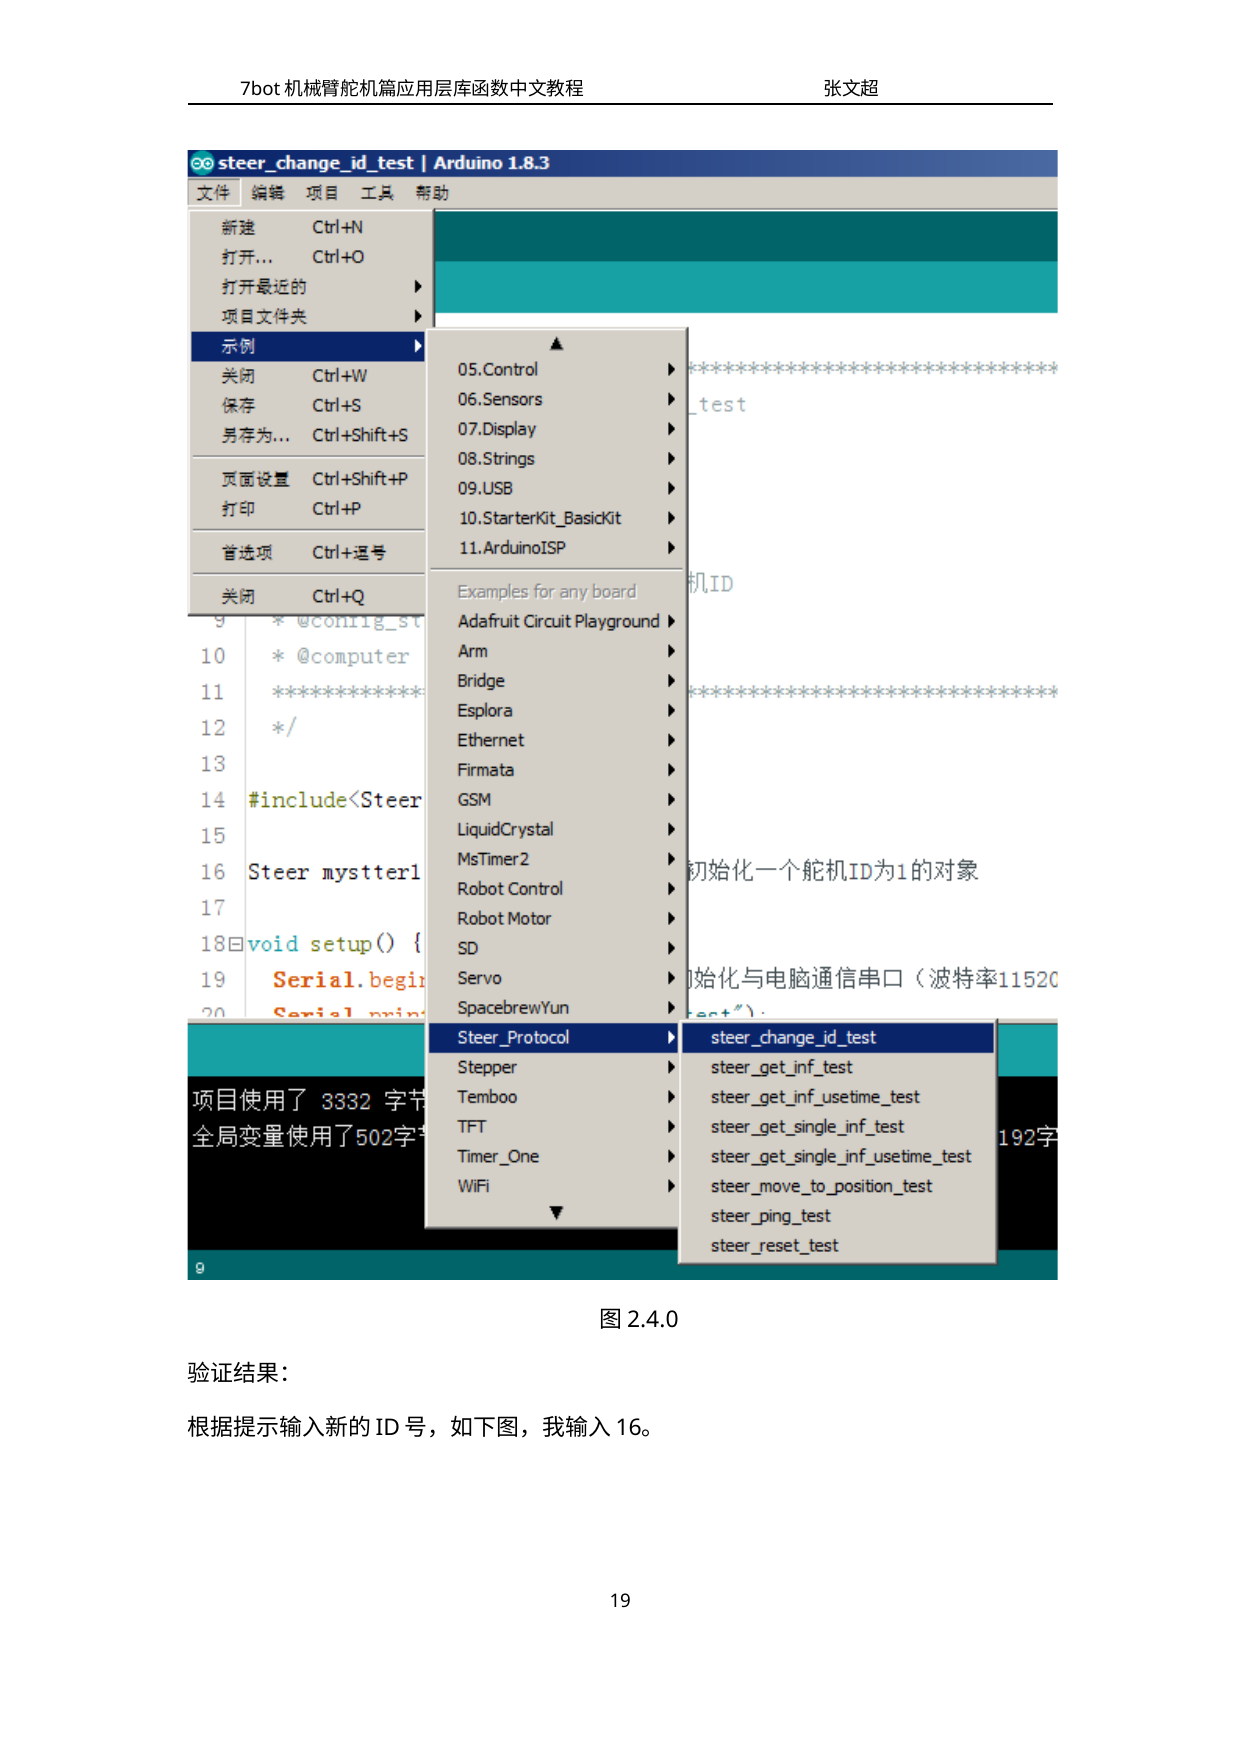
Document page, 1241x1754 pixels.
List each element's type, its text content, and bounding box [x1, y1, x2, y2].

text 根据提示输入新的ID号，如下图，我输入16。 [187, 1409, 1053, 1442]
text 图2.4.0 [187, 1300, 1053, 1334]
text 验证结果： [187, 1354, 1053, 1388]
picture [187, 150, 1058, 1280]
